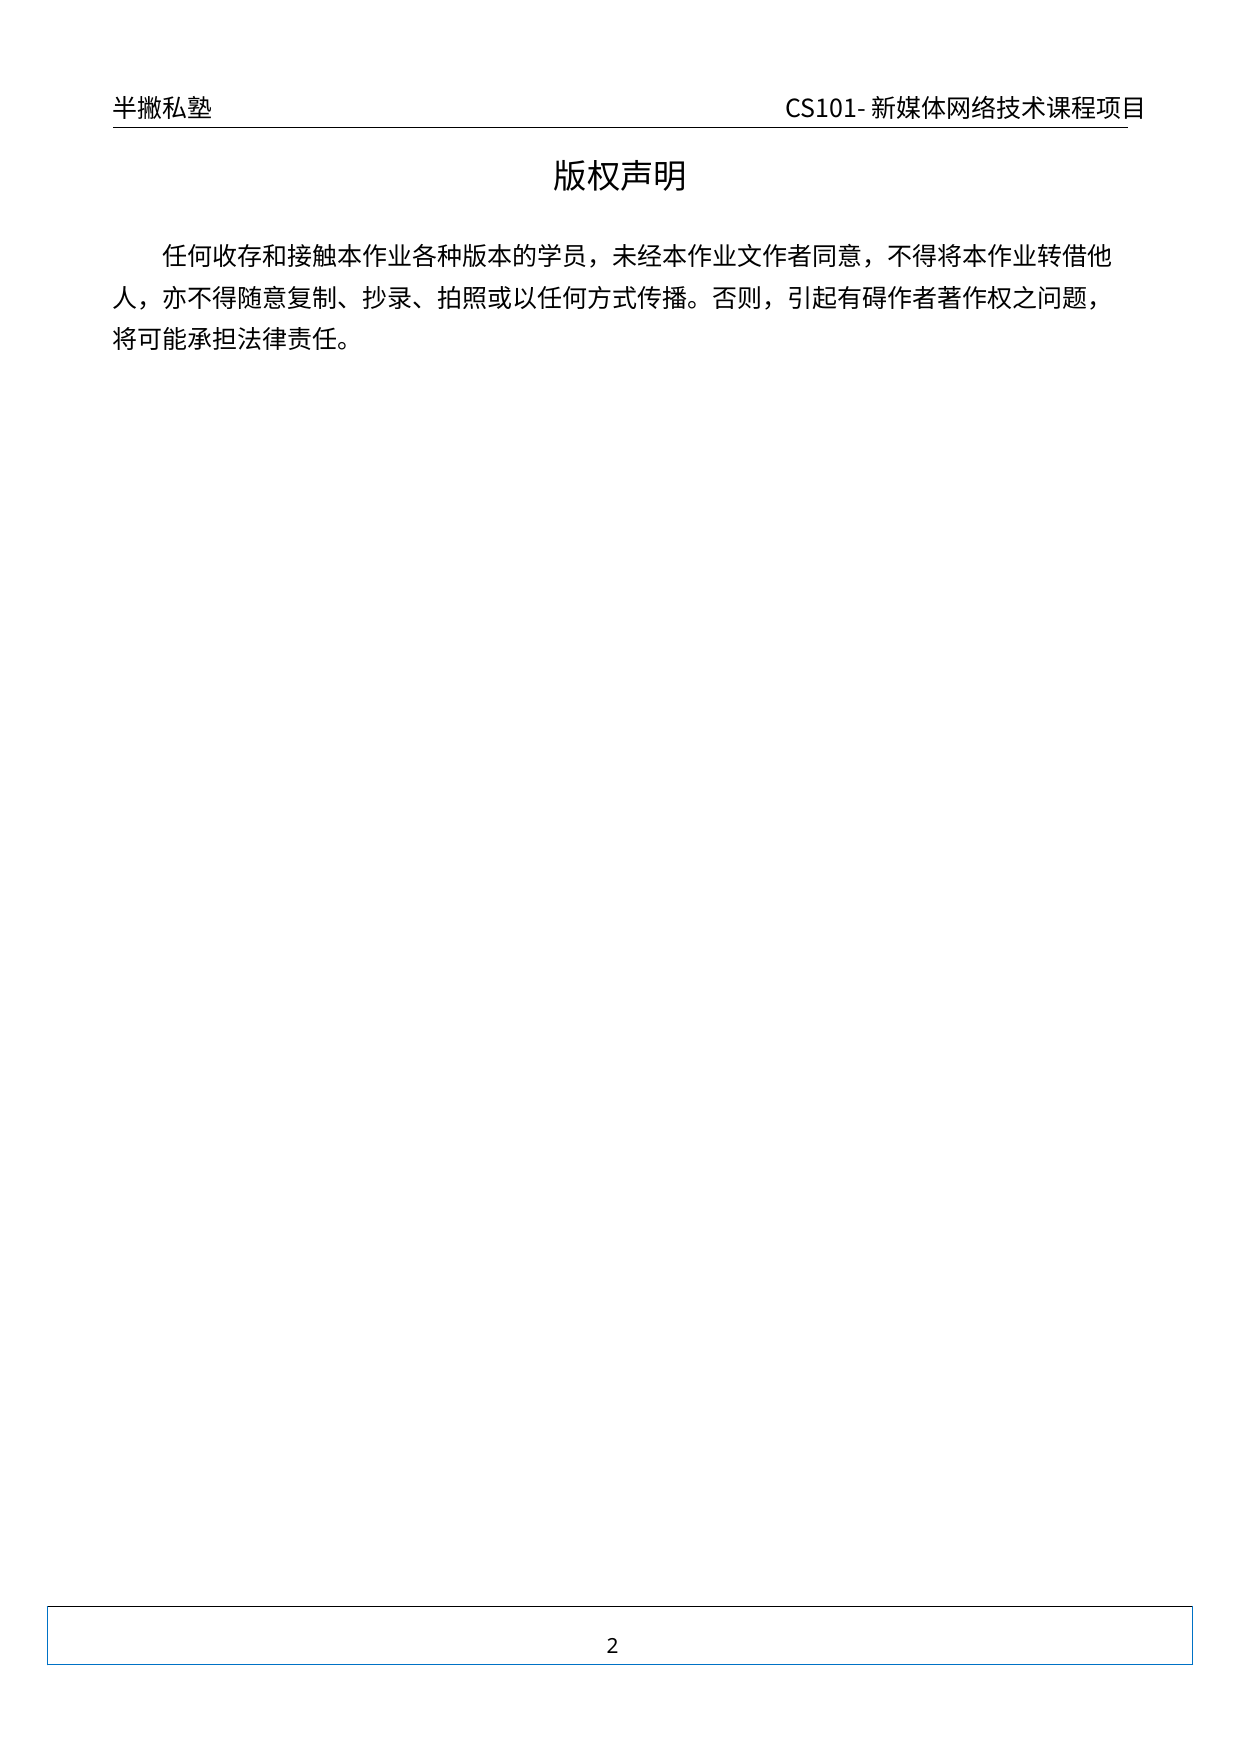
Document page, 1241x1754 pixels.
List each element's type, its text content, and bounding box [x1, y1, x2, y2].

text 任何收存和接触本作业各种版本的学员，未经本作业文作者同意，不得将本作业转借他人，亦不得随意复制、抄录、拍照或以任何方式传播。否则，引起有碍作者著作权之问题，将可能承担法律责任。 [112, 232, 1128, 357]
text 版权声明 [112, 150, 1128, 198]
